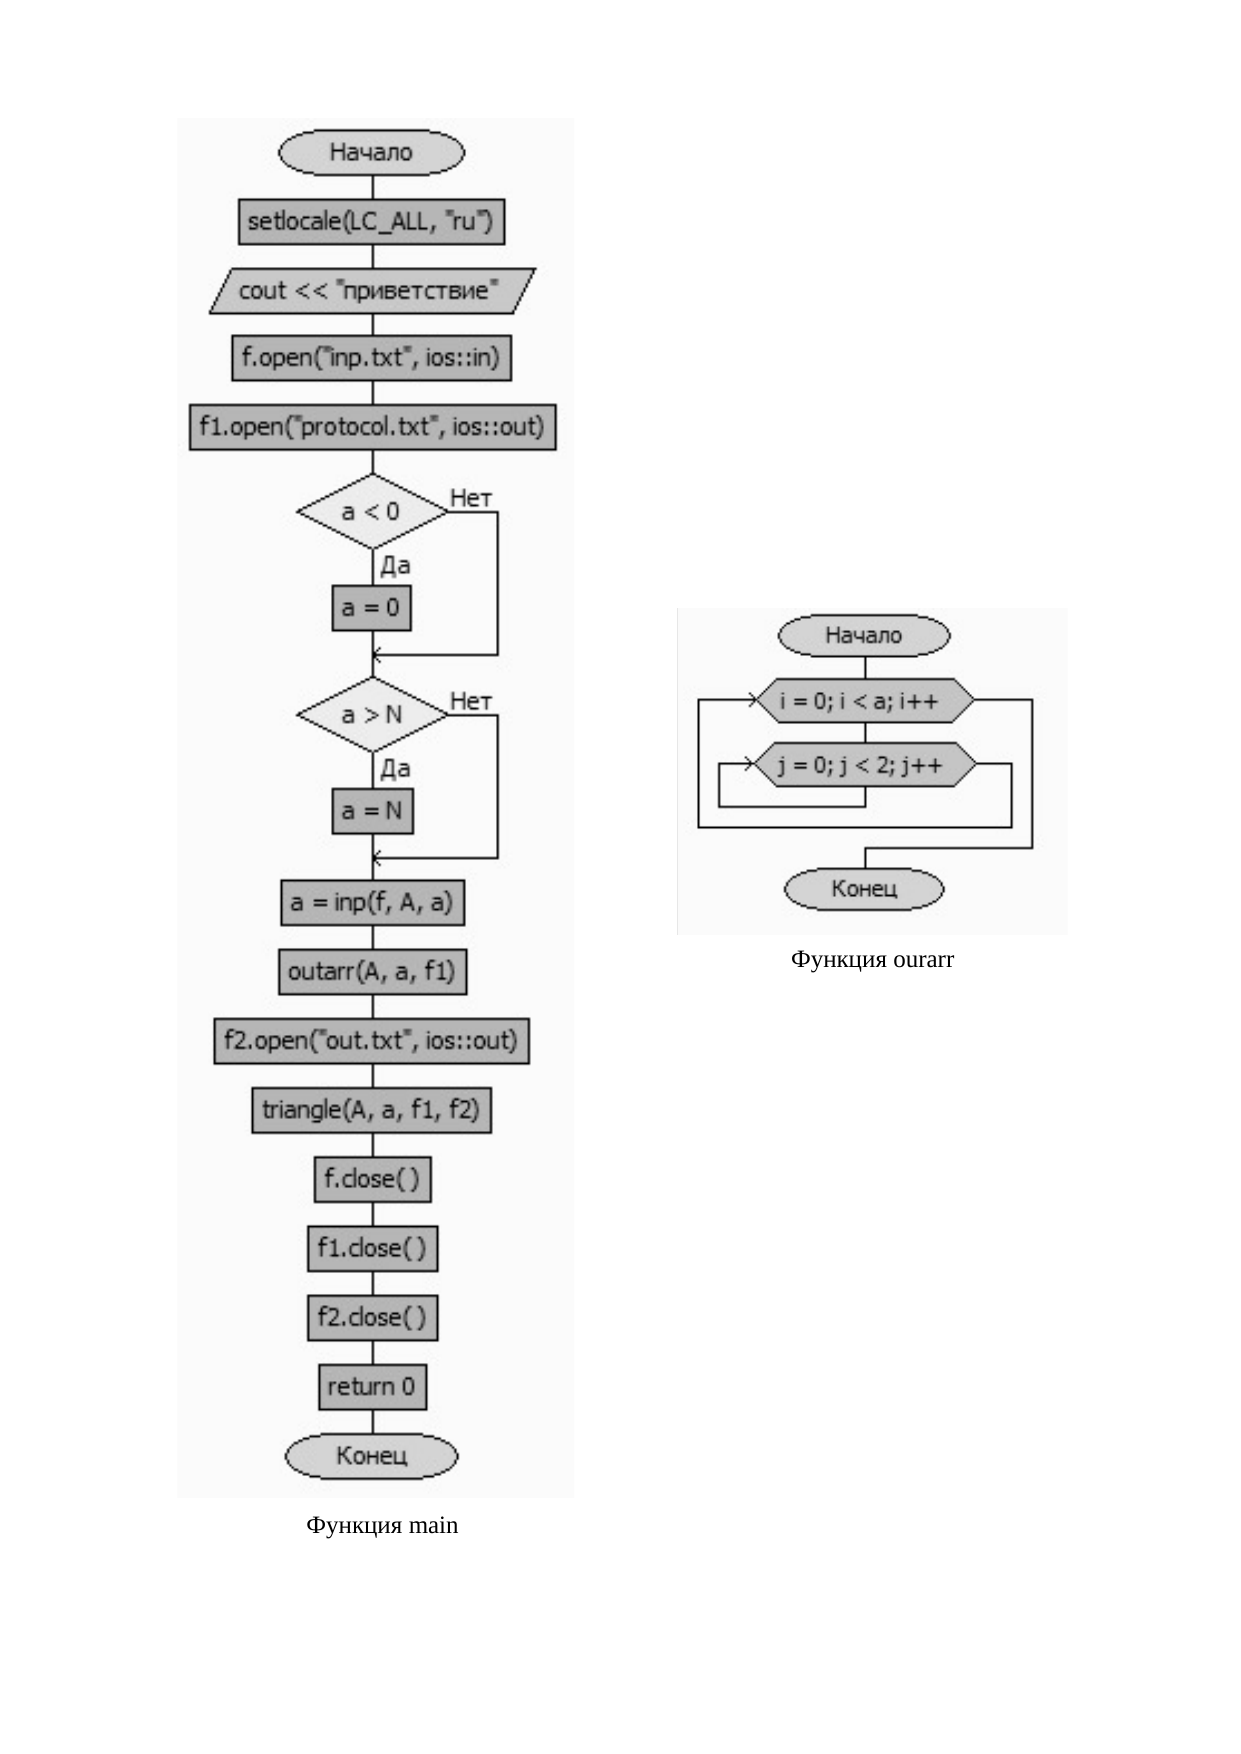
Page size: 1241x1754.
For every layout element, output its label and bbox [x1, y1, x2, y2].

picture [677, 608, 1068, 935]
picture [177, 118, 575, 1498]
